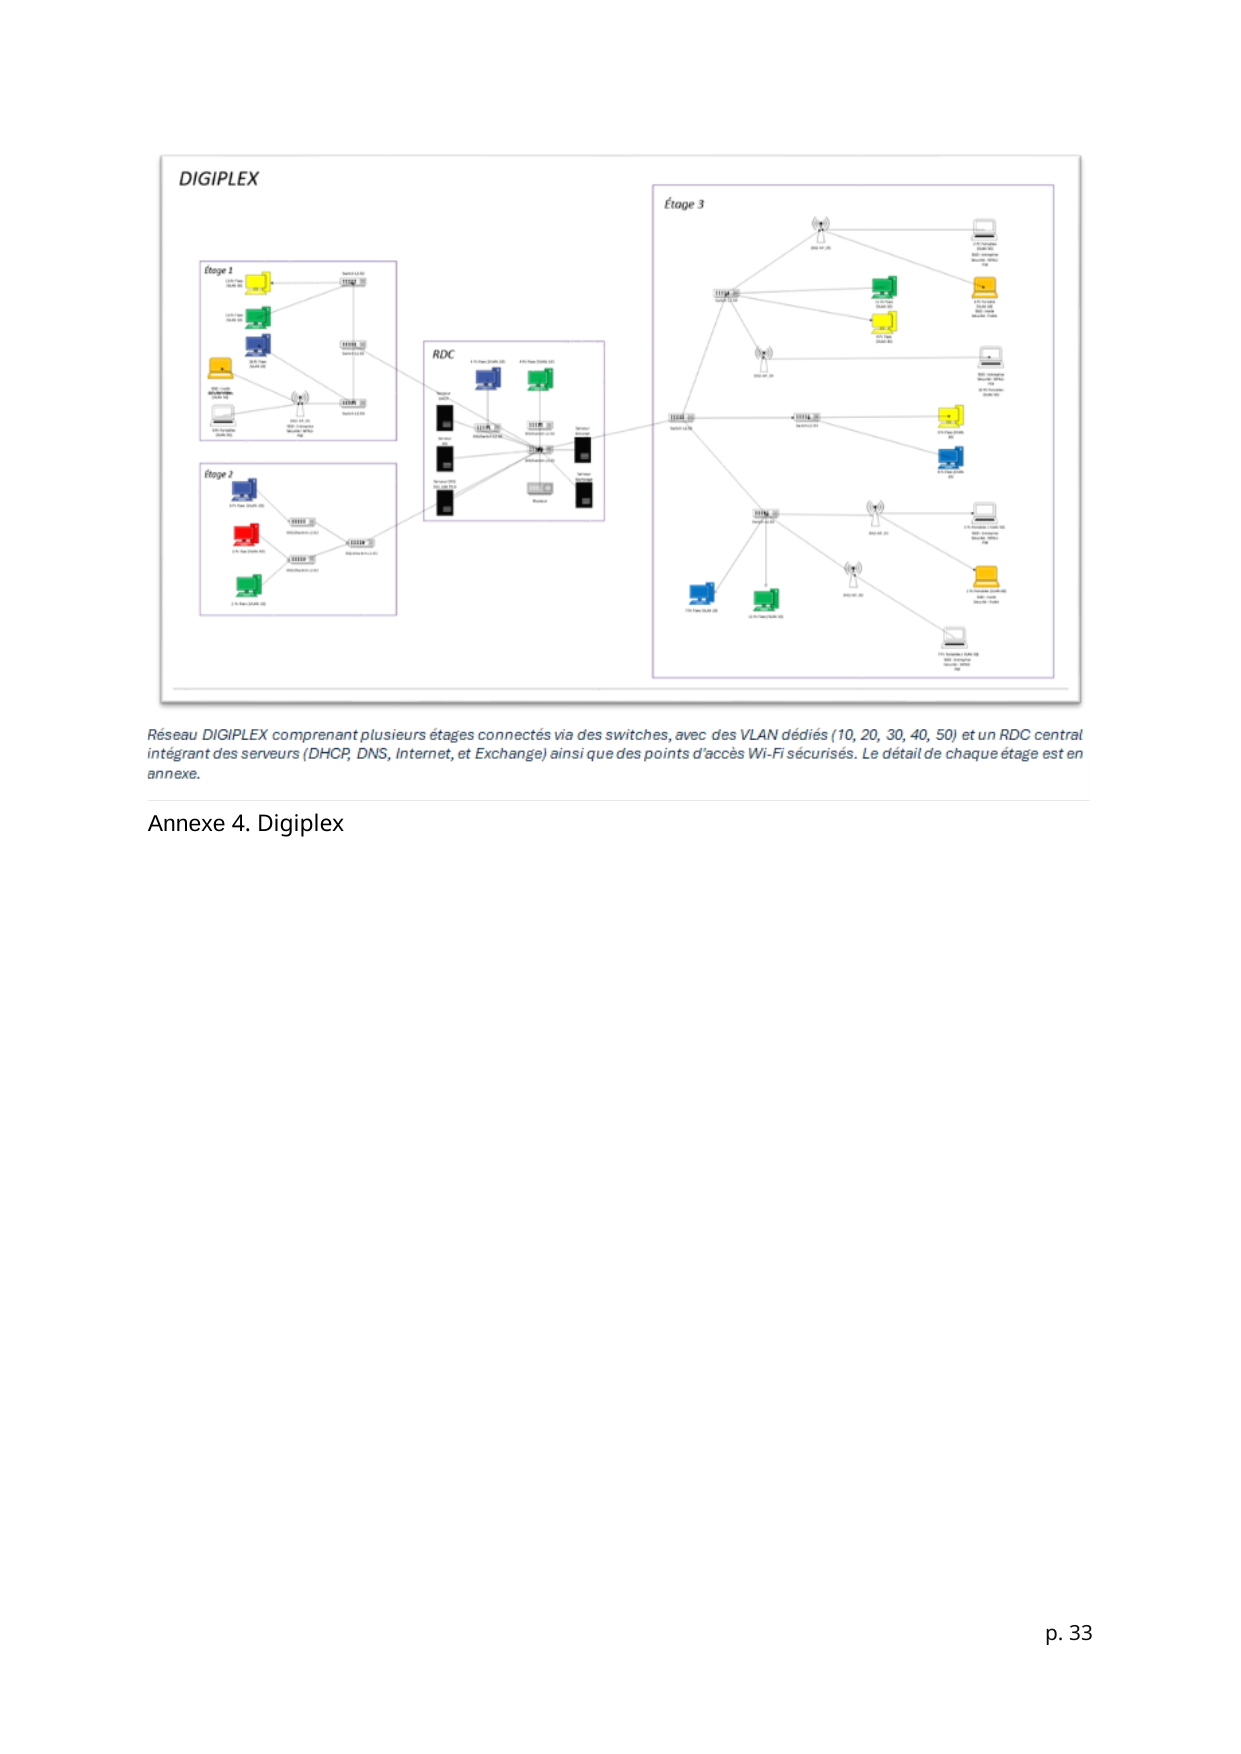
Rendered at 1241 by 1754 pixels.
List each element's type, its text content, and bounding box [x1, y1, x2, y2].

picture [147, 147, 1092, 720]
picture [147, 724, 1092, 803]
